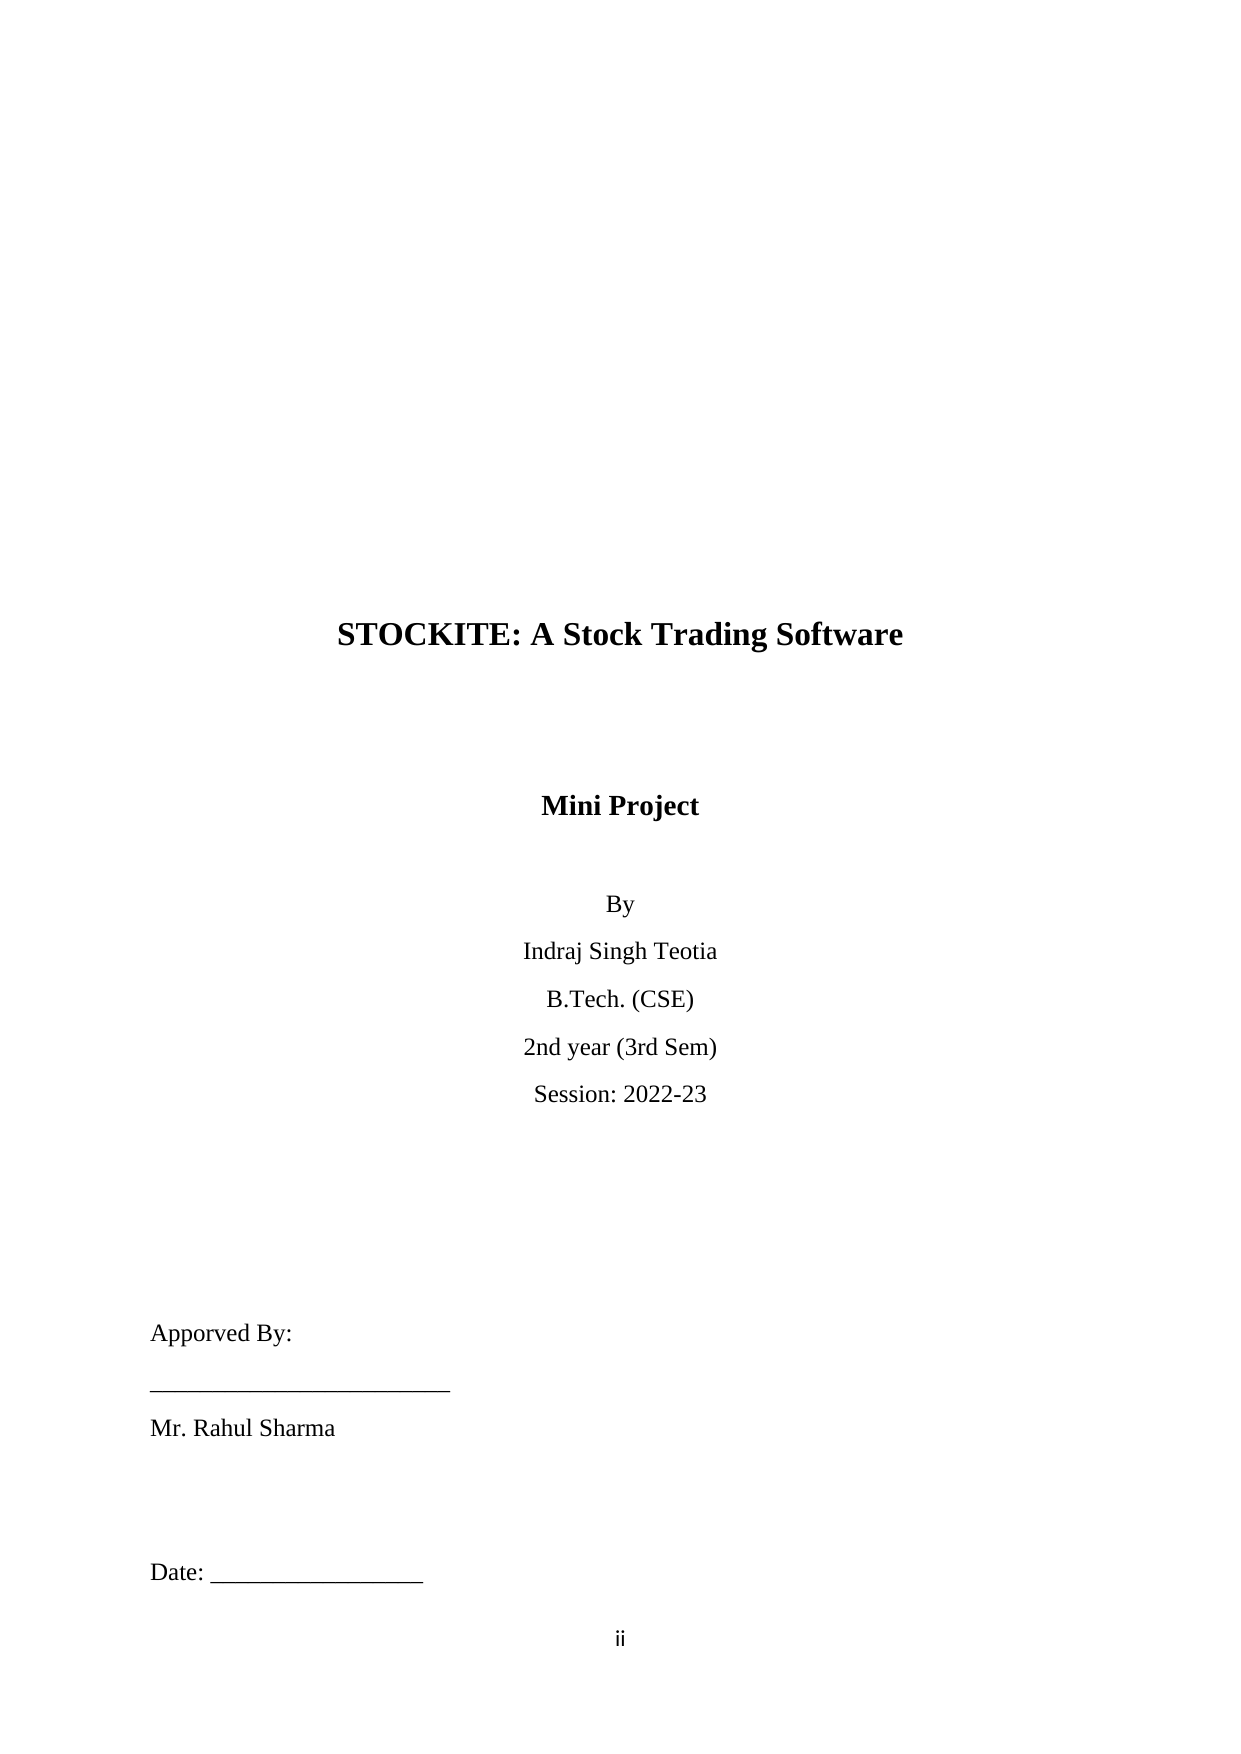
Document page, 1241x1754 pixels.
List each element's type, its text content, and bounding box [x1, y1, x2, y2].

text Session: 2022-23 [150, 1079, 1090, 1108]
text Date: _________________ [150, 1557, 1090, 1585]
text Apporved By: [150, 1318, 1090, 1347]
text 2nd year (3rd Sem) [150, 1032, 1090, 1061]
text Mr. Rahul Sharma [150, 1413, 1090, 1442]
text Mini Project [150, 788, 1090, 822]
text ________________________ [150, 1366, 1090, 1394]
text Indraj Singh Teotia [150, 936, 1090, 965]
text B.Tech. (CSE) [150, 984, 1090, 1013]
text By [150, 889, 1090, 917]
text STOCKITE: A Stock Trading Software [150, 614, 1090, 652]
